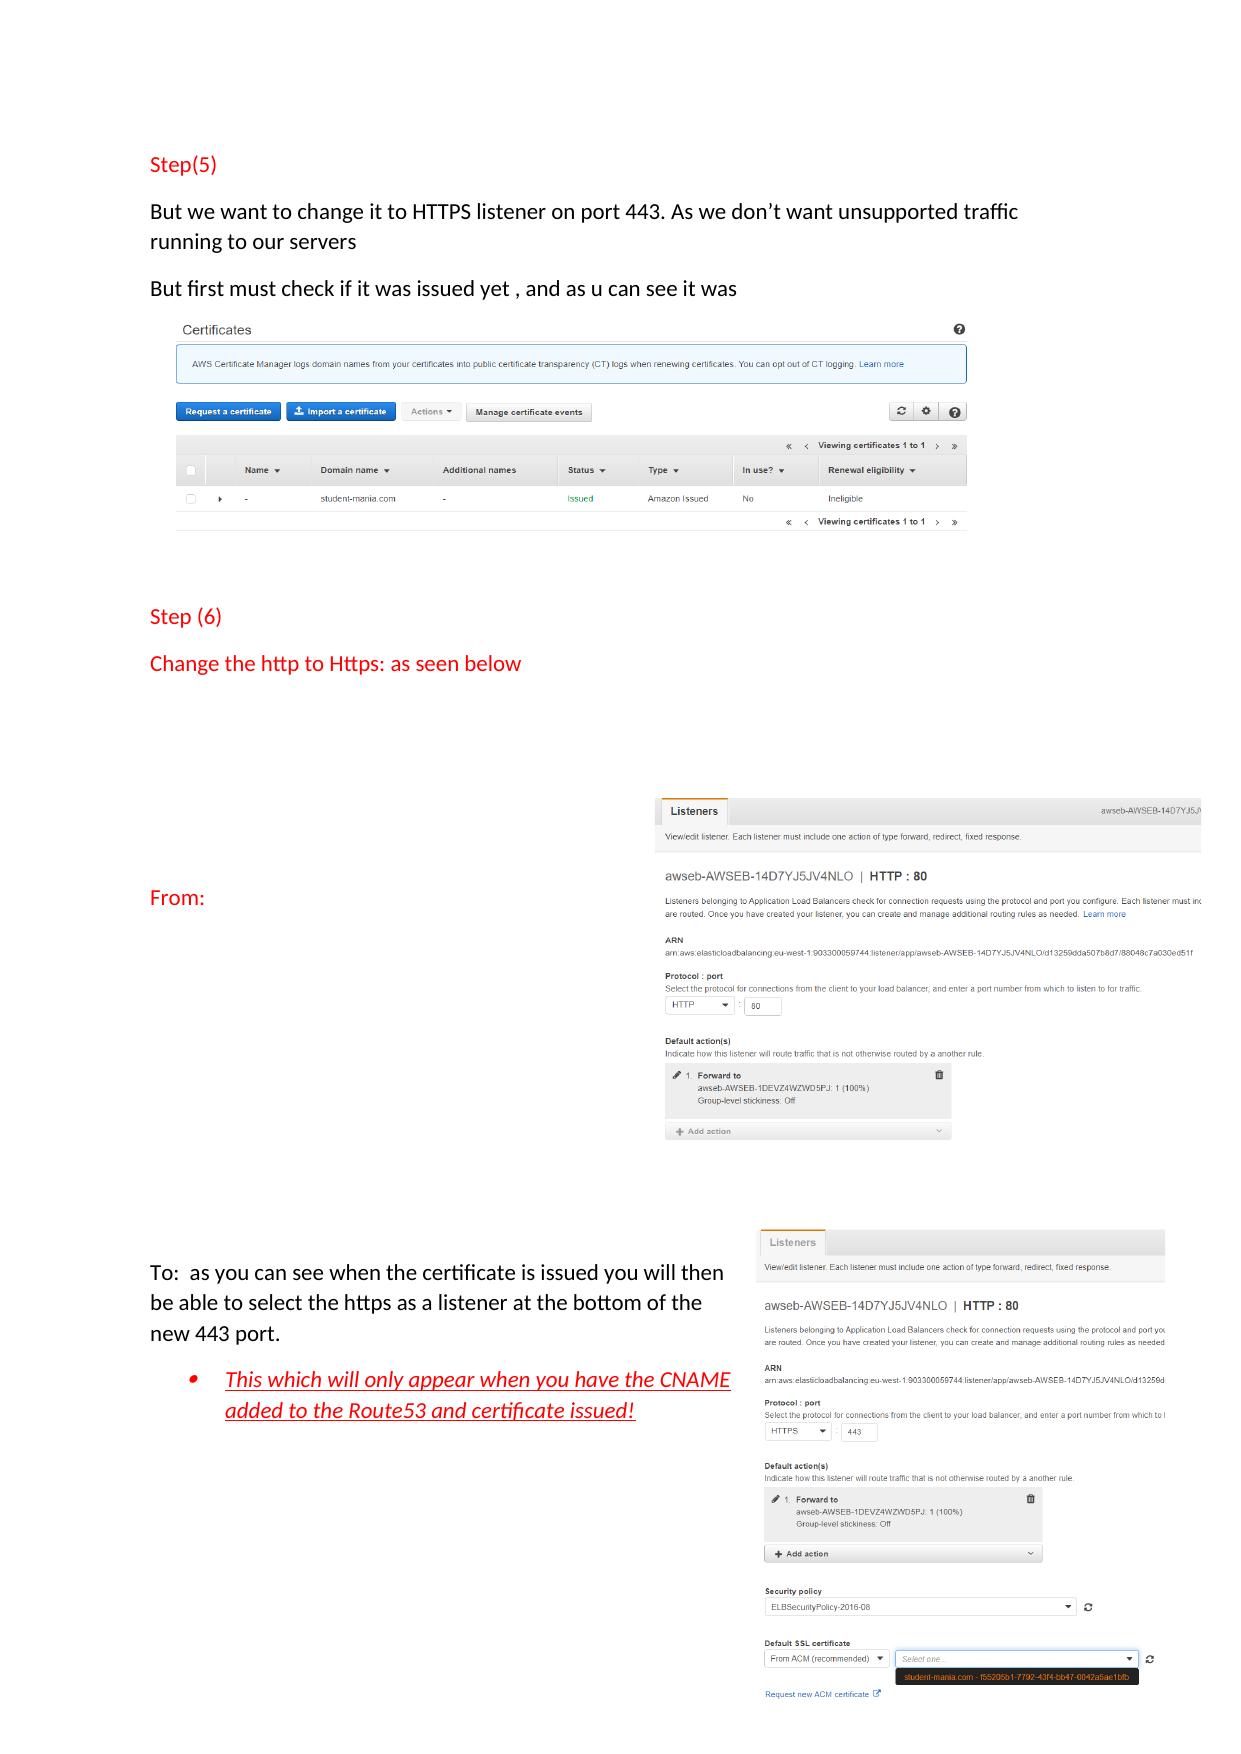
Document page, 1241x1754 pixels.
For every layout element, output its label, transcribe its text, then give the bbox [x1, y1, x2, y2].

text To: as you can see when the certificate is issued you will then be able to select the https as a listener at the bottom of the new 443 port. [150, 1258, 755, 1347]
picture [173, 322, 983, 537]
list This which will only appear when you have the CNAME added to the Route53 and certificate issued! [187, 1366, 755, 1424]
text Step(5) [150, 150, 1090, 178]
picture [654, 798, 1202, 1154]
text But we want to change it to HTTPS listener on port 443. As we don’t want unsupported traffic running to our servers [150, 197, 1090, 255]
picture [755, 1227, 1166, 1709]
text From: [150, 883, 654, 911]
text Change the http to Https: as seen below [150, 649, 1090, 677]
text But first must check if it was issued yet , and as u can see it was [150, 274, 1090, 302]
text Step (6) [150, 602, 1090, 630]
